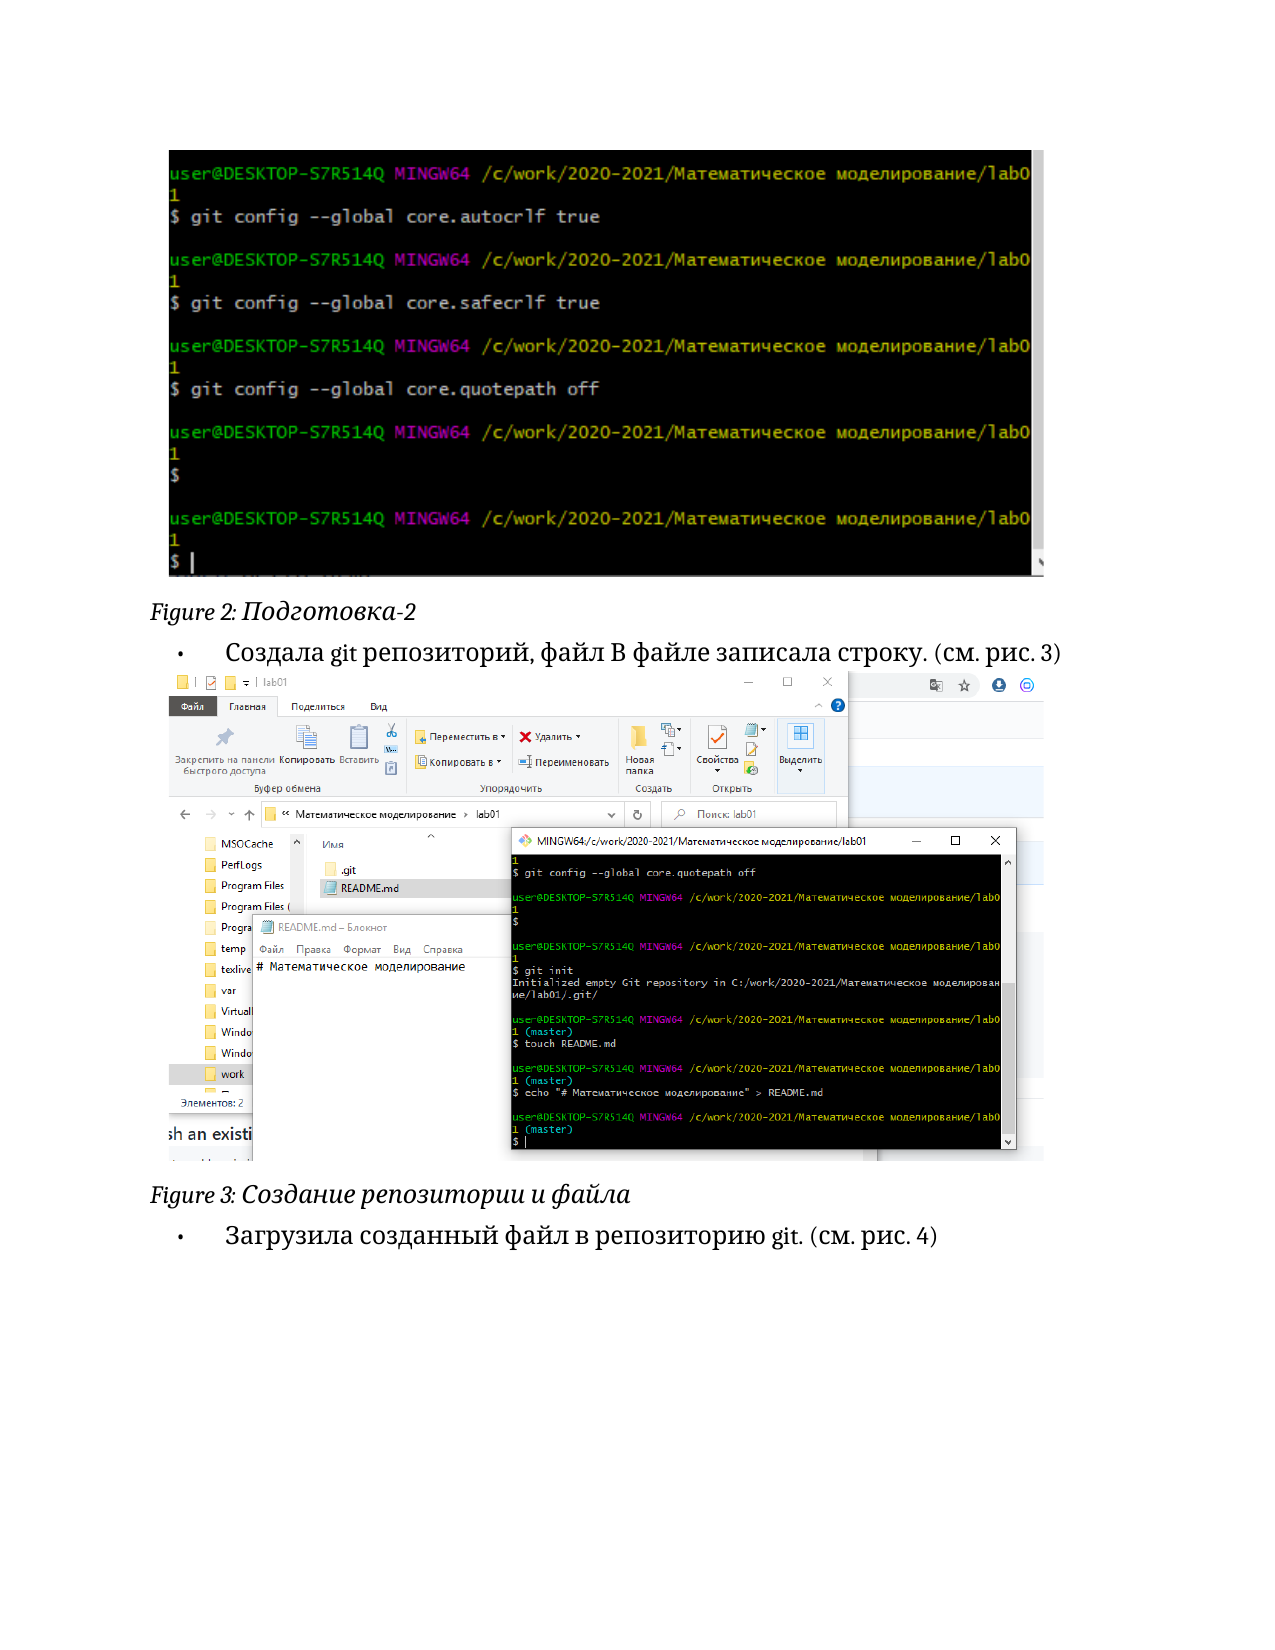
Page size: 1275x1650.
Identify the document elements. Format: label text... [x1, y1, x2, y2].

picture [168, 671, 1044, 1161]
picture [168, 150, 1044, 577]
text Figure 2: Подготовка-2 [150, 598, 1125, 626]
text Figure 3: Создание репозитории и файла [150, 1181, 1125, 1210]
list Создала git репозиторий, файл В файле записала строку. (см. рис. 3) [175, 639, 1125, 668]
list Загрузила созданный файл в репозиторию git. (см. рис. 4) [175, 1222, 1125, 1251]
